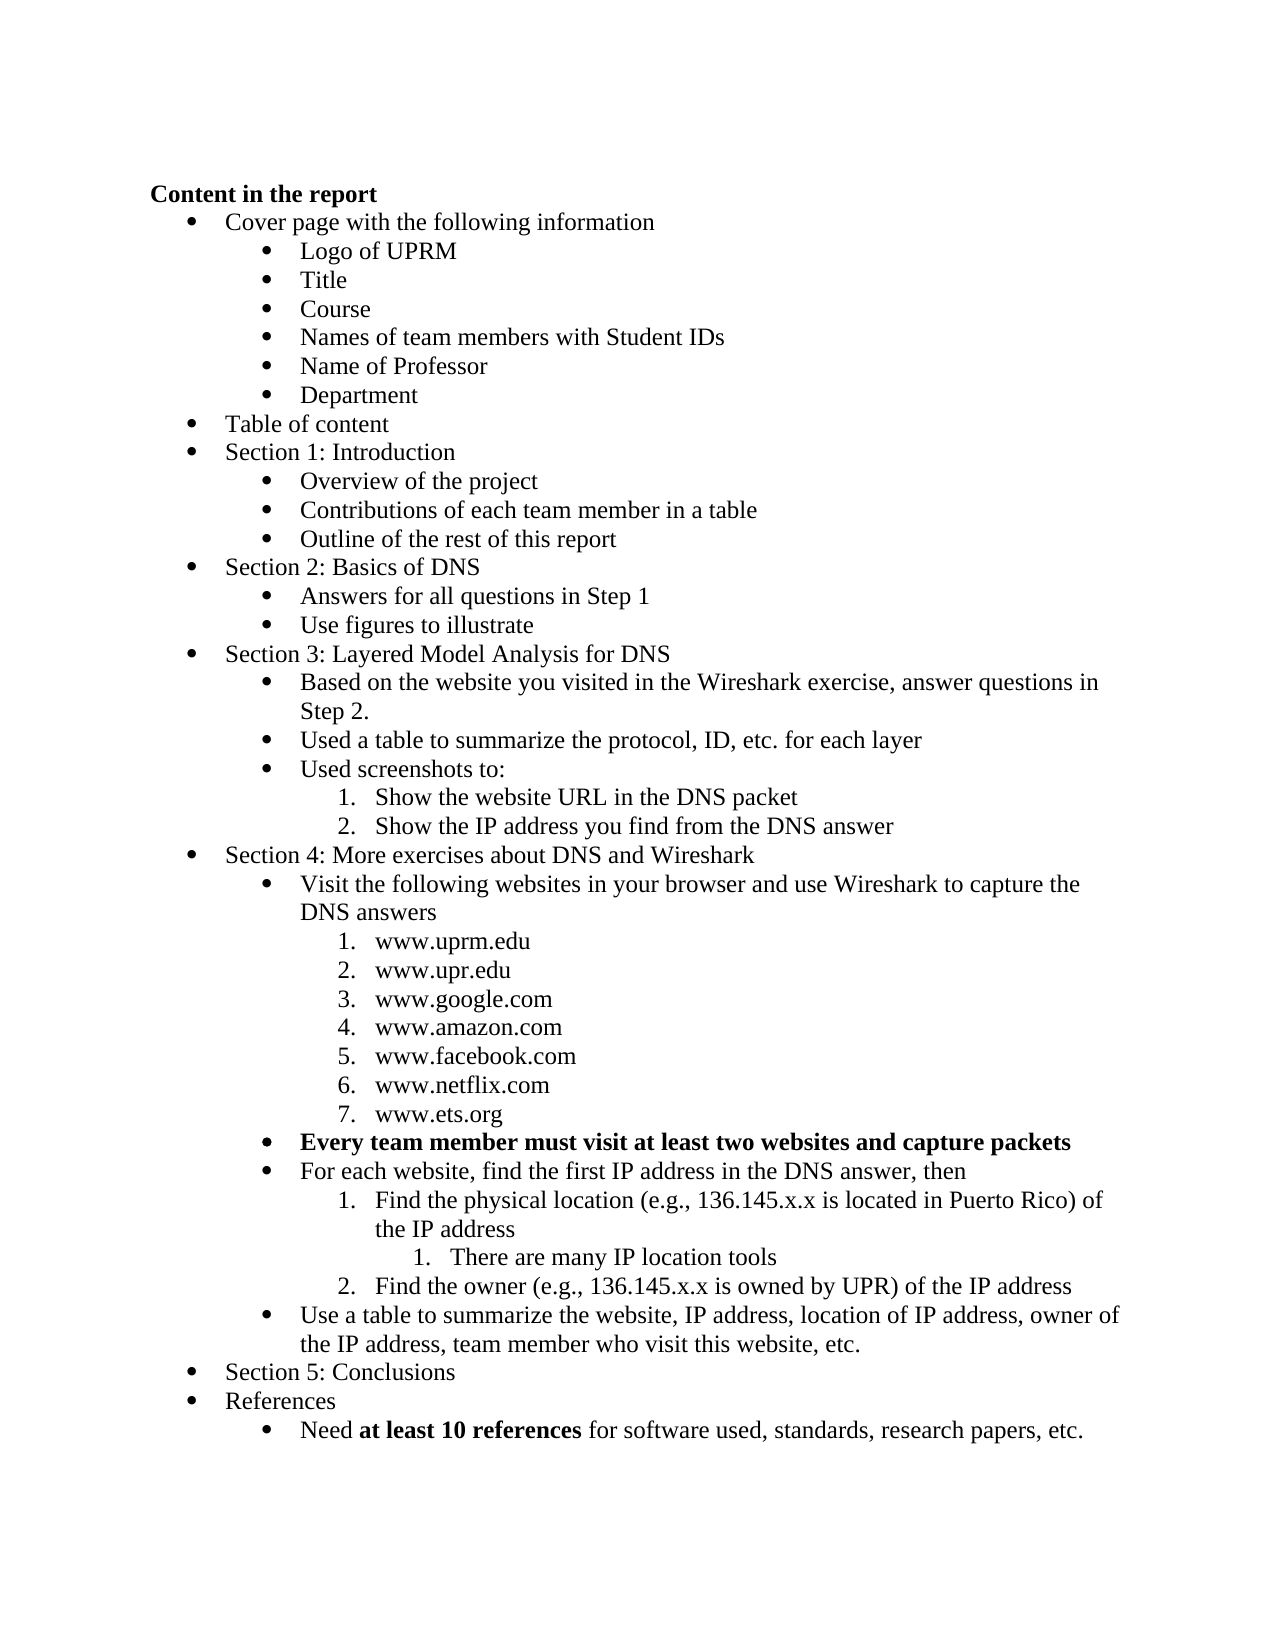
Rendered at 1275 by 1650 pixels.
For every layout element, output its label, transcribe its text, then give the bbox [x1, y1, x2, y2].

list Outline of the rest of this report [262, 524, 1125, 552]
list Find the owner (e.g., 136.145.x.x is owned by UPR) of the IP address [337, 1271, 1125, 1300]
list www.ets.org [337, 1099, 1125, 1127]
list Logo of UPRM [262, 236, 1125, 265]
list www.google.com [337, 984, 1125, 1012]
list www.amazon.com [337, 1012, 1125, 1041]
list Used screenshots to: [262, 754, 1125, 782]
list Overview of the project [262, 466, 1125, 495]
list www.netflix.com [337, 1070, 1125, 1099]
list Show the website URL in the DNS packet [337, 782, 1125, 811]
list Visit the following websites in your browser and use Wireshark to capture the DNS answers [262, 869, 1125, 926]
list For each website, find the first IP address in the DNS answer, then [262, 1156, 1125, 1185]
list References [187, 1386, 1125, 1415]
list Names of team members with Student IDs [262, 322, 1125, 351]
list www.facebook.com [337, 1041, 1125, 1070]
list Used a table to summarize the protocol, ID, etc. for each layer [262, 725, 1125, 754]
list Name of Professor [262, 351, 1125, 380]
list There are many IP location tools [412, 1242, 1125, 1271]
list Table of content [187, 409, 1125, 437]
list Department [262, 380, 1125, 409]
list Cover page with the following information [187, 207, 1125, 236]
text Content in the report [150, 179, 1125, 207]
list Use figures to illustrate [262, 610, 1125, 639]
list Need at least 10 references for software used, standards, research papers, etc. [262, 1415, 1125, 1444]
list Based on the website you visited in the Wireshark exercise, answer questions in Step 2. [262, 667, 1125, 725]
list Section 5: Conclusions [187, 1357, 1125, 1386]
list Show the IP address you find from the DNS answer [337, 811, 1125, 840]
list Course [262, 294, 1125, 322]
list Section 4: More exercises about DNS and Wireshark [187, 840, 1125, 869]
list Section 1: Introduction [187, 437, 1125, 466]
list Title [262, 265, 1125, 294]
list www.upr.edu [337, 955, 1125, 984]
list Section 3: Layered Model Analysis for DNS [187, 639, 1125, 667]
list www.uprm.edu [337, 926, 1125, 955]
list Section 2: Basics of DNS [187, 552, 1125, 581]
list Contributions of each team member in a table [262, 495, 1125, 524]
list Every team member must visit at least two websites and capture packets [262, 1127, 1125, 1156]
list Answers for all questions in Step 1 [262, 581, 1125, 610]
list Use a table to summarize the website, IP address, location of IP address, owner of the IP address, team member who visit this website, etc. [262, 1300, 1125, 1357]
list Find the physical location (e.g., 136.145.x.x is located in Puerto Rico) of the IP address [337, 1185, 1125, 1242]
